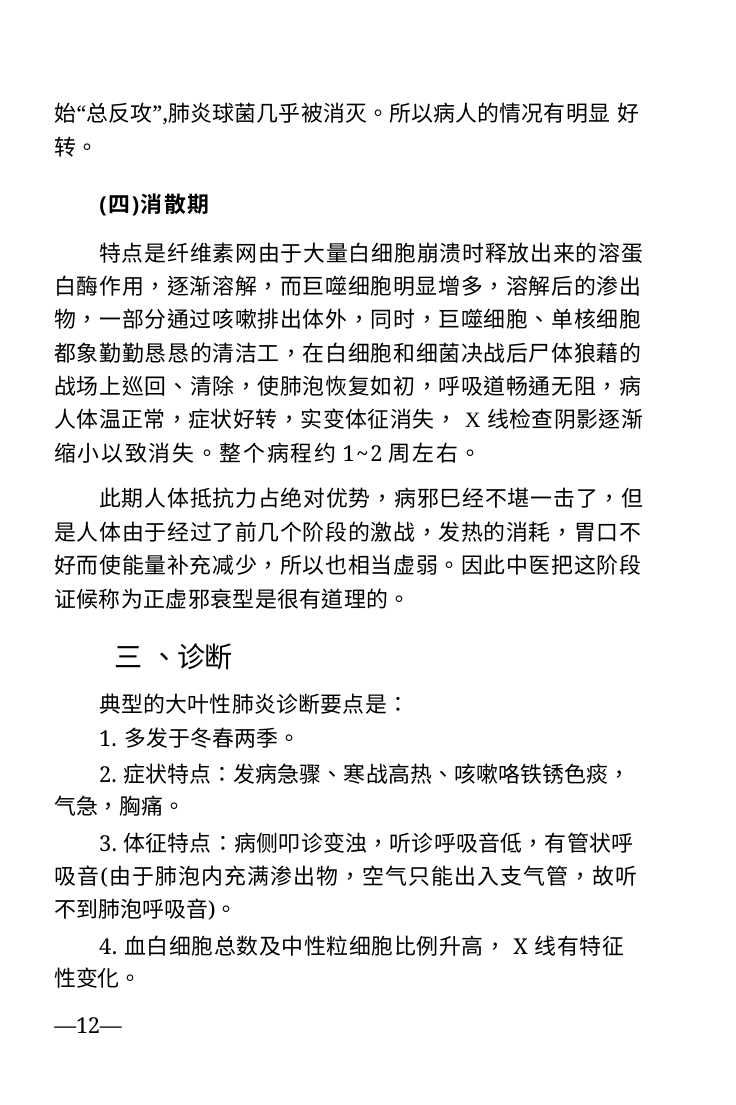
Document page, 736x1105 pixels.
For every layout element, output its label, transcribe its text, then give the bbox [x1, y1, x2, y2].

text 三 、诊断 [114, 639, 643, 675]
text 3. 体征特点：病侧叩诊变浊，听诊呼吸音低，有管状呼 吸音(由于肺泡内充满渗出物，空气只能出入支气管，故听 不到肺泡呼吸音)。 [54, 828, 643, 923]
text 特点是纤维素网由于大量白细胞崩溃时释放出来的溶蛋 白酶作用，逐渐溶解，而巨噬细胞明显增多，溶解后的渗出 物，一部分通过咳嗽排出体外，同时，巨噬细胞、单核细胞 都象勤勤恳恳的清洁工，在白细胞和细菌决战后尸体狼藉的 战场上巡回、清除，使肺泡恢复如初，呼吸道畅通无阻，病 人体温正常，症状好转，实变体征消失， X 线检查阴影逐渐 缩小以致消失。整个病程约1~2周左右。 [54, 238, 643, 468]
text 1. 多发于冬春两季。 [99, 725, 643, 752]
text 始“总反攻”,肺炎球菌几乎被消灭。所以病人的情况有明显 好转。 [54, 98, 641, 162]
text (四)消散期 [99, 191, 643, 218]
text 4. 血白细胞总数及中性粒细胞比例升高， X 线有特征 性变化。 [54, 931, 643, 993]
text 此期人体抵抗力占绝对优势，病邪巳经不堪一击了，但 是人体由于经过了前几个阶段的激战，发热的消耗，胃口不 好而使能量补充减少，所以也相当虚弱。因此中医把这阶段 证候称为正虚邪衰型是很有道理的。 [54, 483, 643, 614]
text 2. 症状特点：发病急骤、寒战高热、咳嗽咯铁锈色痰， 气急，胸痛。 [54, 758, 640, 820]
text 典型的大叶性肺炎诊断要点是： [99, 691, 643, 718]
